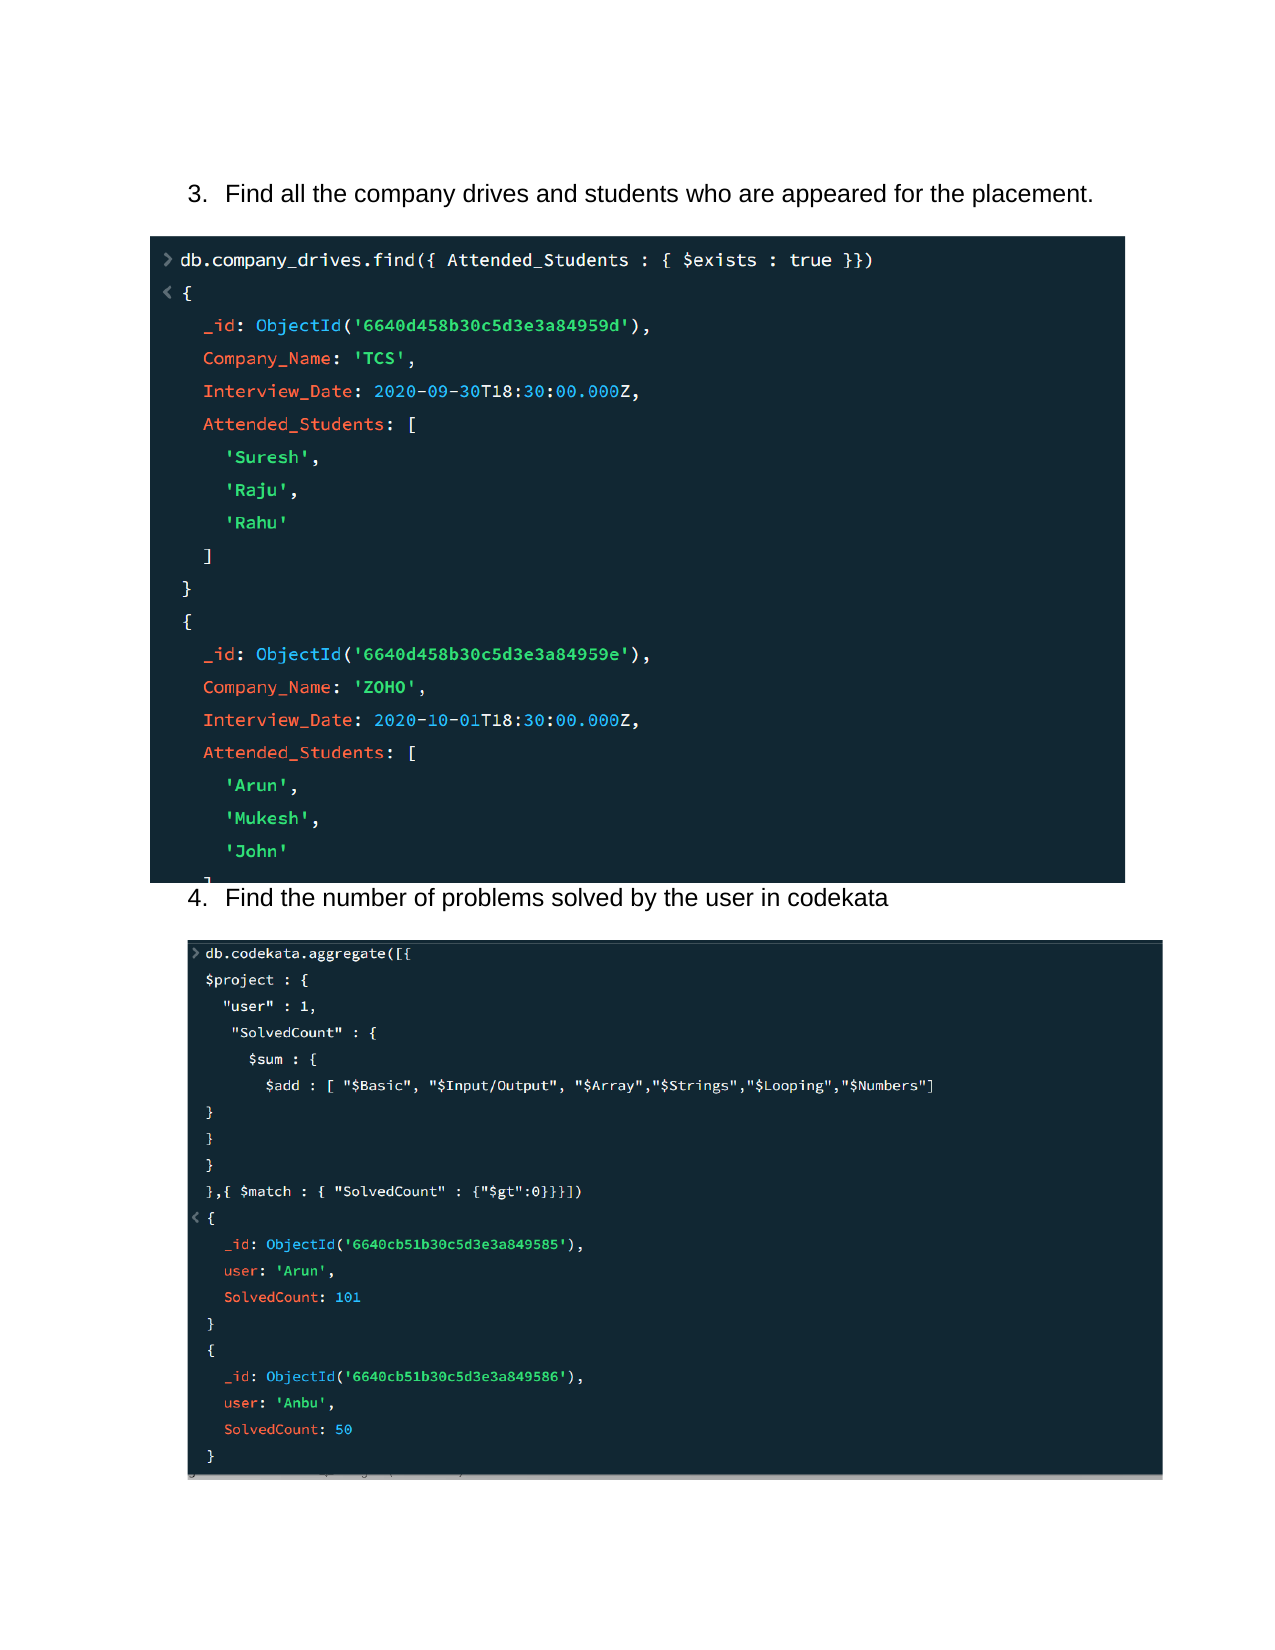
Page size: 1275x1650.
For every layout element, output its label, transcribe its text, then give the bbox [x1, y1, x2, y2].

picture [150, 236, 1125, 883]
list Find all the company drives and students who are appeared for the placement. [187, 179, 1125, 207]
picture [187, 940, 1163, 1480]
list Find the number of problems solved by the user in codekata [187, 883, 1125, 912]
